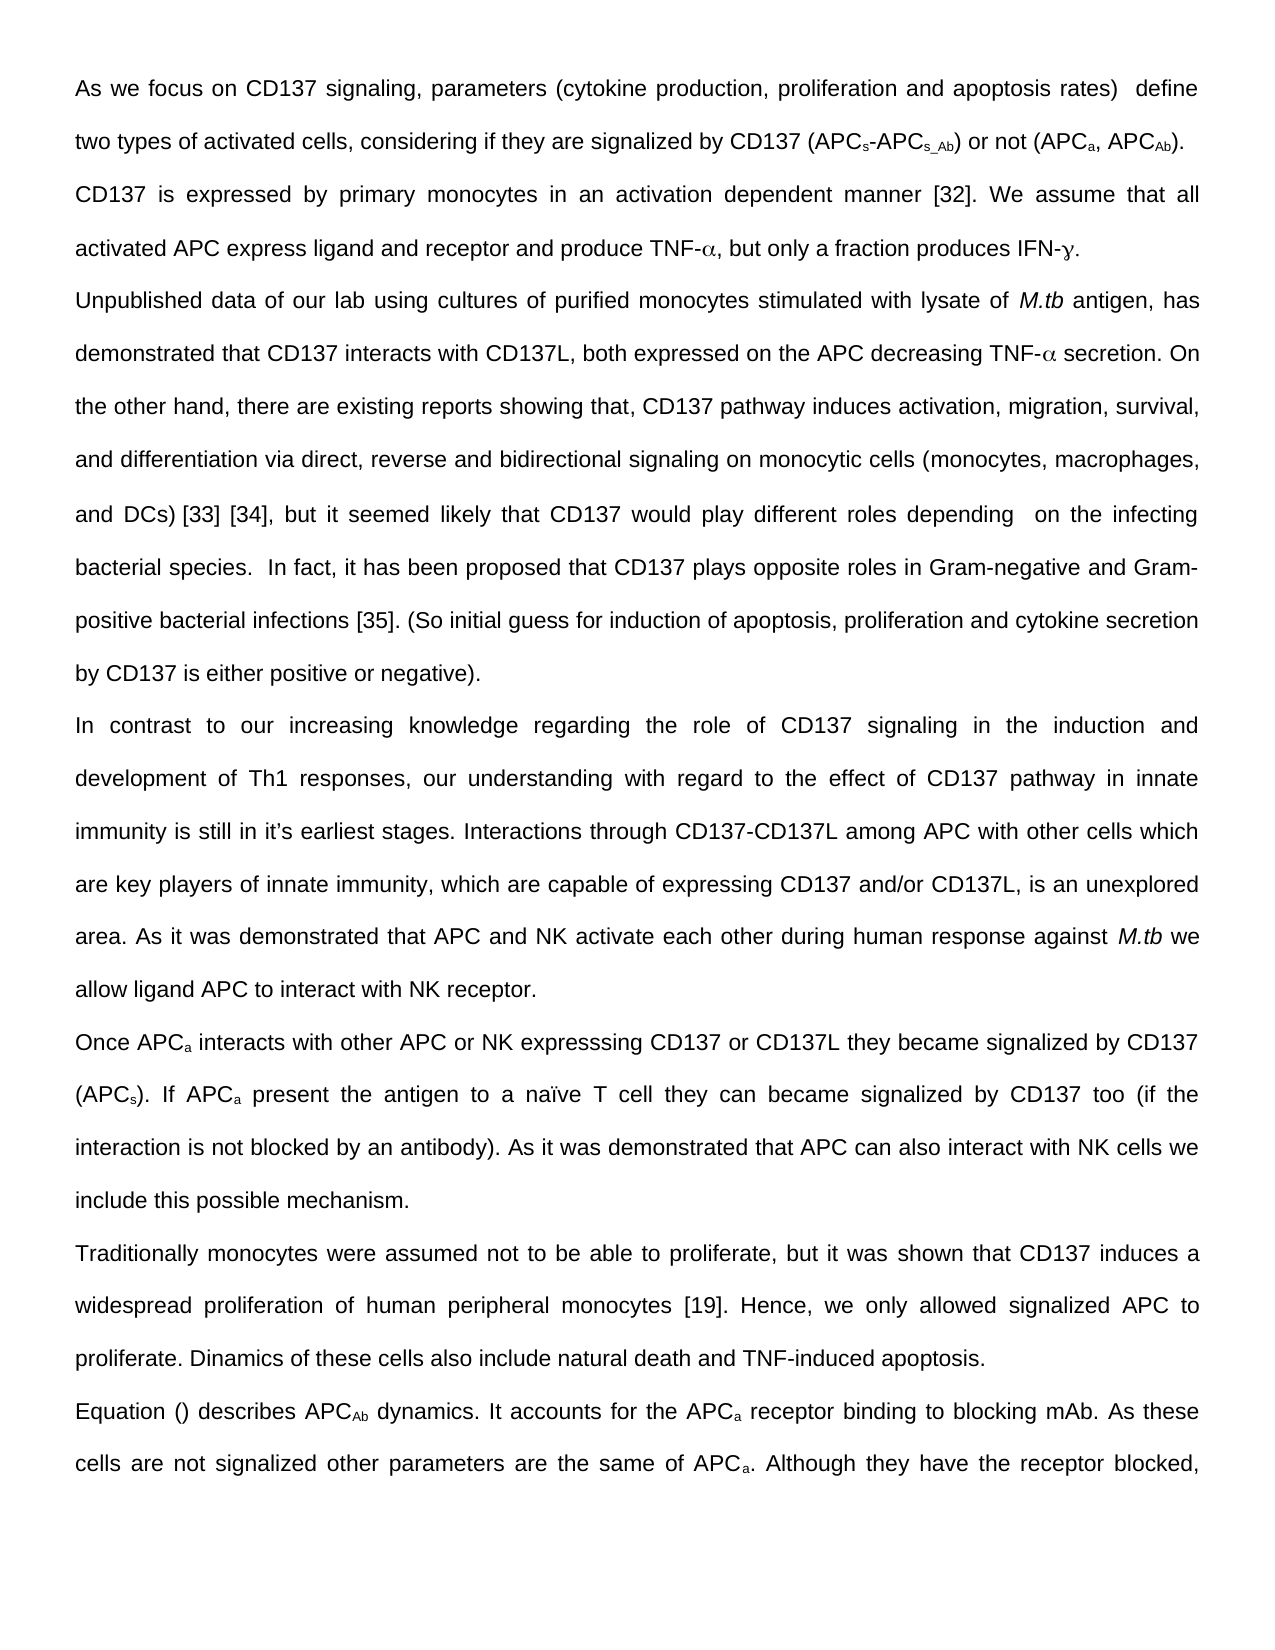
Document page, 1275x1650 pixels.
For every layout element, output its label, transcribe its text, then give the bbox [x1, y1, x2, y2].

text Unpublished data of our lab using cultures of purified monocytes stimulated with lysate of M.tb antigen, has demonstrated that CD137 interacts with CD137L, both expressed on the APC decreasing TNF- secretion. On the other hand, there are existing reports showing that, CD137 pathway induces activation, migration, survival, and differentiation via direct, reverse and bidirectional signaling on monocytic cells (monocytes, macrophages, and DCs) [33] [34], but it seemed likely that CD137 would play different roles depending on the infecting bacterial species. In fact, it has been proposed that CD137 plays opposite roles in Gram-negative and Gram-positive bacterial infections [35]. (So initial guess for induction of apoptosis, proliferation and cytokine secretion by CD137 is either positive or negative). [75, 287, 1200, 446]
text Unpublished data of our lab using cultures of purified monocytes stimulated with lysate of M.tb antigen, has demonstrated that CD137 interacts with CD137L, both expressed on the APC decreasing TNF- secretion. On the other hand, there are existing reports showing that, CD137 pathway induces activation, migration, survival, and differentiation via direct, reverse and bidirectional signaling on monocytic cells (monocytes, macrophages, and DCs) [33] [34], but it seemed likely that CD137 would play different roles depending on the infecting bacterial species. In fact, it has been proposed that CD137 plays opposite roles in Gram-negative and Gram-positive bacterial infections [35]. (So initial guess for induction of apoptosis, proliferation and cytokine secretion by CD137 is either positive or negative). [75, 472, 1200, 686]
text In contrast to our increasing knowledge regarding the role of CD137 signaling in the induction and development of Th1 responses, our understanding with regard to the effect of CD137 pathway in innate immunity is still in it’s earliest stages. Interactions through CD137-CD137L among APC with other cells which are key players of innate immunity, which are capable of expressing CD137 and/or CD137L, is an unexplored area. As it was demonstrated that APC and NK activate each other during human response against M.tb we allow ligand APC to interact with NK receptor. [75, 712, 1200, 1002]
text As we focus on CD137 signaling, parameters (cytokine production, proliferation and apoptosis rates) define two types of activated cells, considering if they are signalized by CD137 (APCs-APCs_Ab) or not (APCa, APCAb). [75, 75, 1200, 154]
text Once APCa interacts with other APC or NK expresssing CD137 or CD137L they became signalized by CD137 (APCs). If APCa present the antigen to a naïve T cell they can became signalized by CD137 too (if the interaction is not blocked by an antibody). As it was demonstrated that APC can also interact with NK cells we include this possible mechanism. [75, 1029, 1200, 1213]
text CD137 is expressed by primary monocytes in an activation dependent manner [32]. We assume that all activated APC express ligand and receptor and produce TNF-, but only a fraction produces IFN- [75, 180, 1200, 261]
text Traditionally monocytes were assumed not to be able to proliferate, but it was shown that CD137 induces a widespread proliferation of human peripheral monocytes [19]. Hence, we only allowed signalized APC to proliferate. Dinamics of these cells also include natural death and TNF-induced apoptosis. [75, 1239, 1200, 1371]
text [75, 1398, 1200, 1477]
